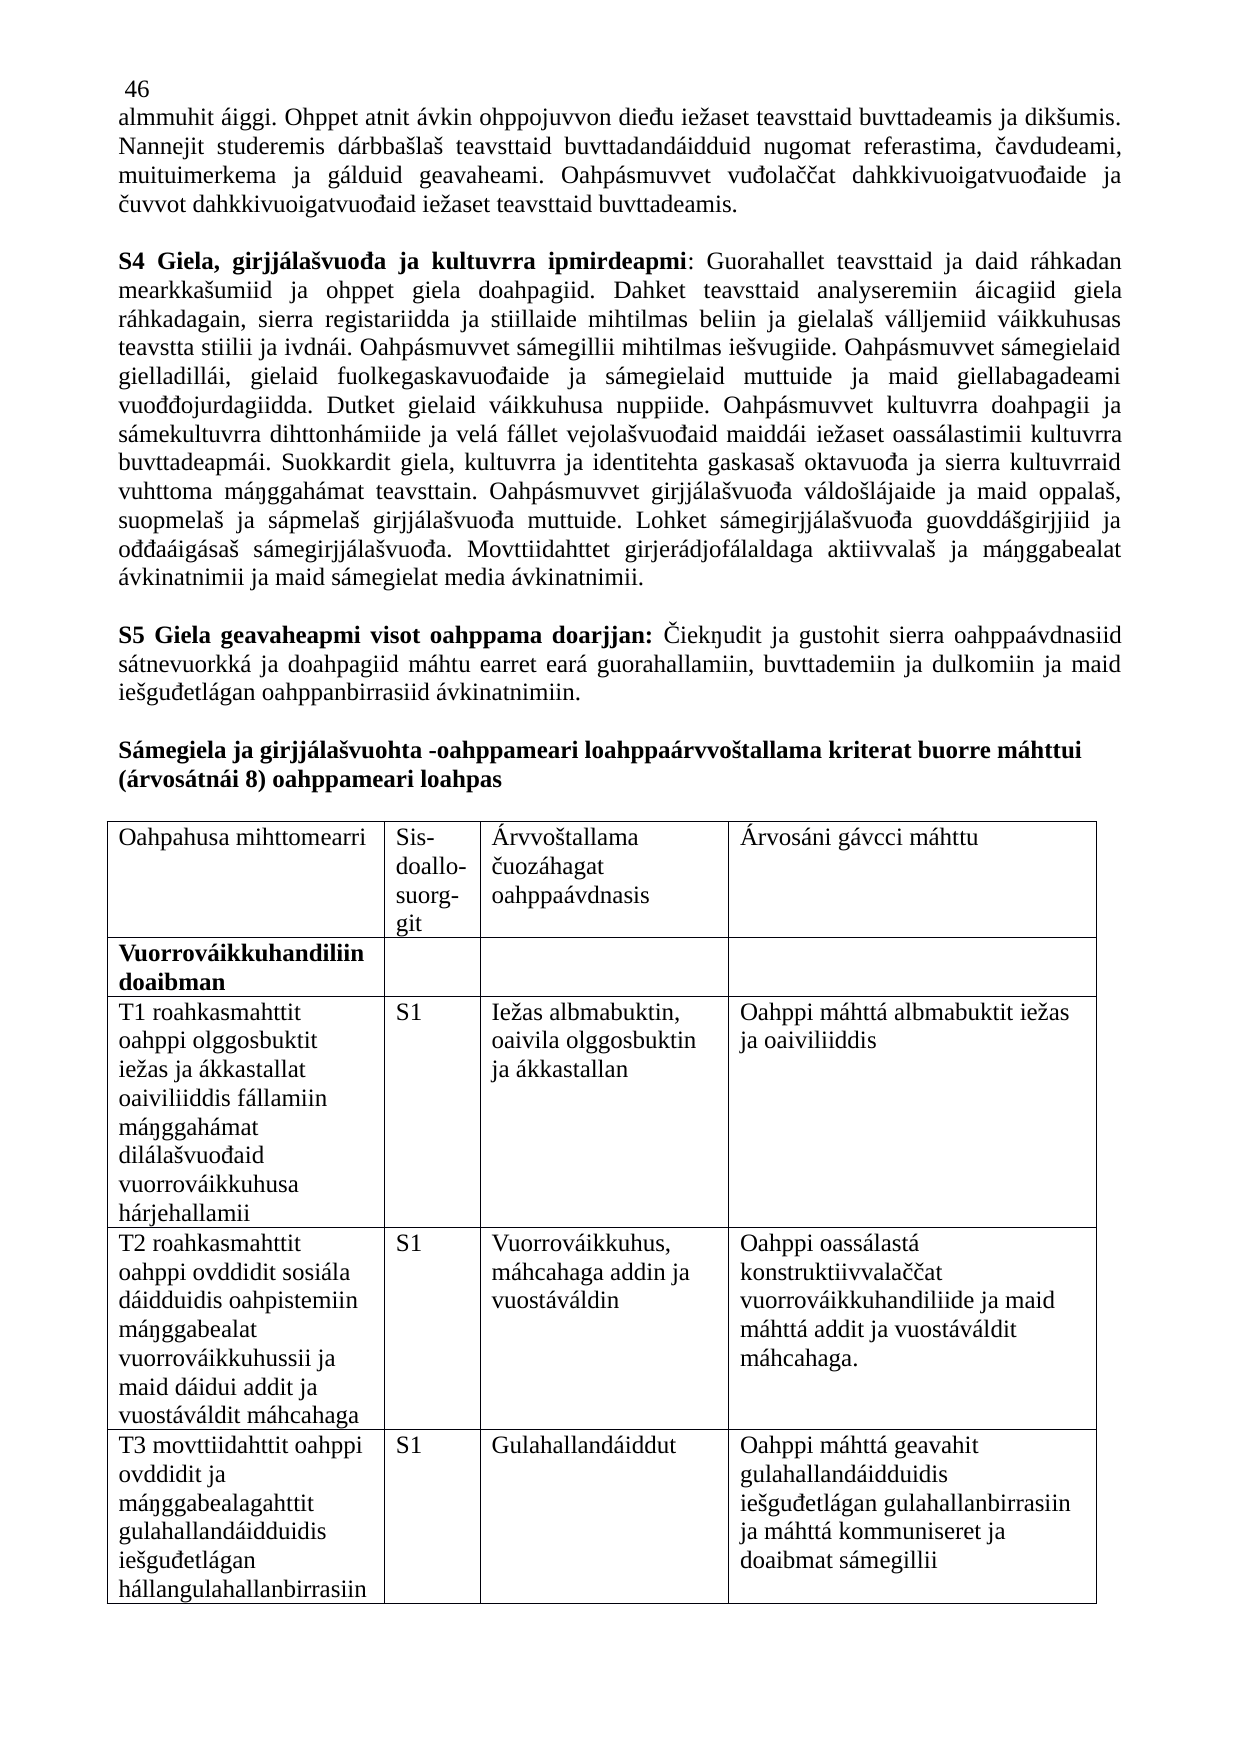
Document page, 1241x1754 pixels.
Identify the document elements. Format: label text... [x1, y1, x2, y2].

table_cell S1 [385, 1228, 480, 1429]
table_header Árvvoštallama čuozáhagat oahppaávdnasis [481, 822, 728, 937]
table_cell [729, 938, 1096, 996]
table_cell S1 [385, 1430, 480, 1603]
table_header Oahpahusa mihttomearri [108, 822, 384, 937]
table_cell Gulahallandáiddut [481, 1430, 728, 1603]
text Sámegiela ja girjjálašvuohta -oahppameari loahppaárvvoštallama kriterat buorre máhttui (árvosátnái 8) oahppameari loahpas [118, 735, 1122, 792]
table_cell [481, 938, 728, 996]
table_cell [729, 1430, 1096, 1603]
table_cell Vuorrováikkuhus, máhcahaga addin ja vuostáváldin [481, 1228, 728, 1429]
table_header Sis-doallo-suorg-git [385, 822, 480, 937]
table_cell T2 roahkasmahttit oahppi ovddidit sosiála dáidduidis oahpistemiin máŋggabealat vuorrováikkuhussii ja maid dáidui addit ja vuostáváldit máhcahaga [108, 1228, 384, 1429]
table_cell Oahppi oassálastá konstruktiivvalaččat vuorrováikkuhandiliide ja maid máhttá addit ja vuostáváldit máhcahaga. [729, 1228, 1096, 1429]
table_cell Vuorrováikkuhandiliin doaibman [108, 938, 384, 996]
table_cell [385, 938, 480, 996]
table_cell S1 [385, 997, 480, 1227]
table_cell Iežas albmabuktin, oaivila olggosbuktin ja ákkastallan [481, 997, 728, 1227]
text S4 Giela, girjjálašvuođa ja kultuvrra ipmirdeapmi: Guorahallet teavsttaid ja daid ráhkadan mearkkašumiid ja ohppet giela doahpagiid. Dahket teavsttaid analyseremiin áicagiid giela ráhkadagain, sierra registariidda ja stiillaide mihtilmas beliin ja gielalaš válljemiid váikkuhusas teavstta stiilii ja ivdnái. Oahpásmuvvet sámegillii mihtilmas iešvugiide. Oahpásmuvvet sámegielaid gielladillái, gielaid fuolkegaskavuođaide ja sámegielaid muttuide ja maid giellabagadeami vuođđojurdagiidda. Dutket gielaid váikkuhusa nuppiide. Oahpásmuvvet kultuvrra doahpagii ja sámekultuvrra dihttonhámiide ja velá fállet vejolašvuođaid maiddái iežaset oassálastimii kultuvrra buvttadeapmái. Suokkardit giela, kultuvrra ja identitehta gaskasaš oktavuođa ja sierra kultuvrraid vuhttoma máŋggahámat teavsttain. Oahpásmuvvet girjjálašvuođa váldošlájaide ja maid oppalaš, suopmelaš ja sápmelaš girjjálašvuođa muttuide. Lohket sámegirjjálašvuođa guovddášgirjjiid ja ođđaáigásaš sámegirjjálašvuođa. Movttiidahttet girjerádjofálaldaga aktiivvalaš ja máŋggabealat ávkinatnimii ja maid sámegielat media ávkinatnimii. [118, 246, 1122, 591]
table_cell Oahppi máhttá albmabuktit iežas ja oaiviliiddis [729, 997, 1096, 1227]
table_header Árvosáni gávcci máhttu [729, 822, 1096, 937]
text S5 Giela geavaheapmi visot oahppama doarjjan: Čiekŋudit ja gustohit sierra oahppaávdnasiid sátnevuorkká ja doahpagiid máhtu earret eará guorahallamiin, buvttademiin ja dulkomiin ja maid iešguđetlágan oahppanbirrasiid ávkinatnimiin. [118, 620, 1122, 706]
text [118, 102, 1122, 217]
table_cell T1 roahkasmahttit oahppi olggosbuktit iežas ja ákkastallat oaiviliiddis fállamiin máŋggahámat dilálašvuođaid vuorrováikkuhusa hárjehallamii [108, 997, 384, 1227]
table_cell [108, 1430, 384, 1603]
